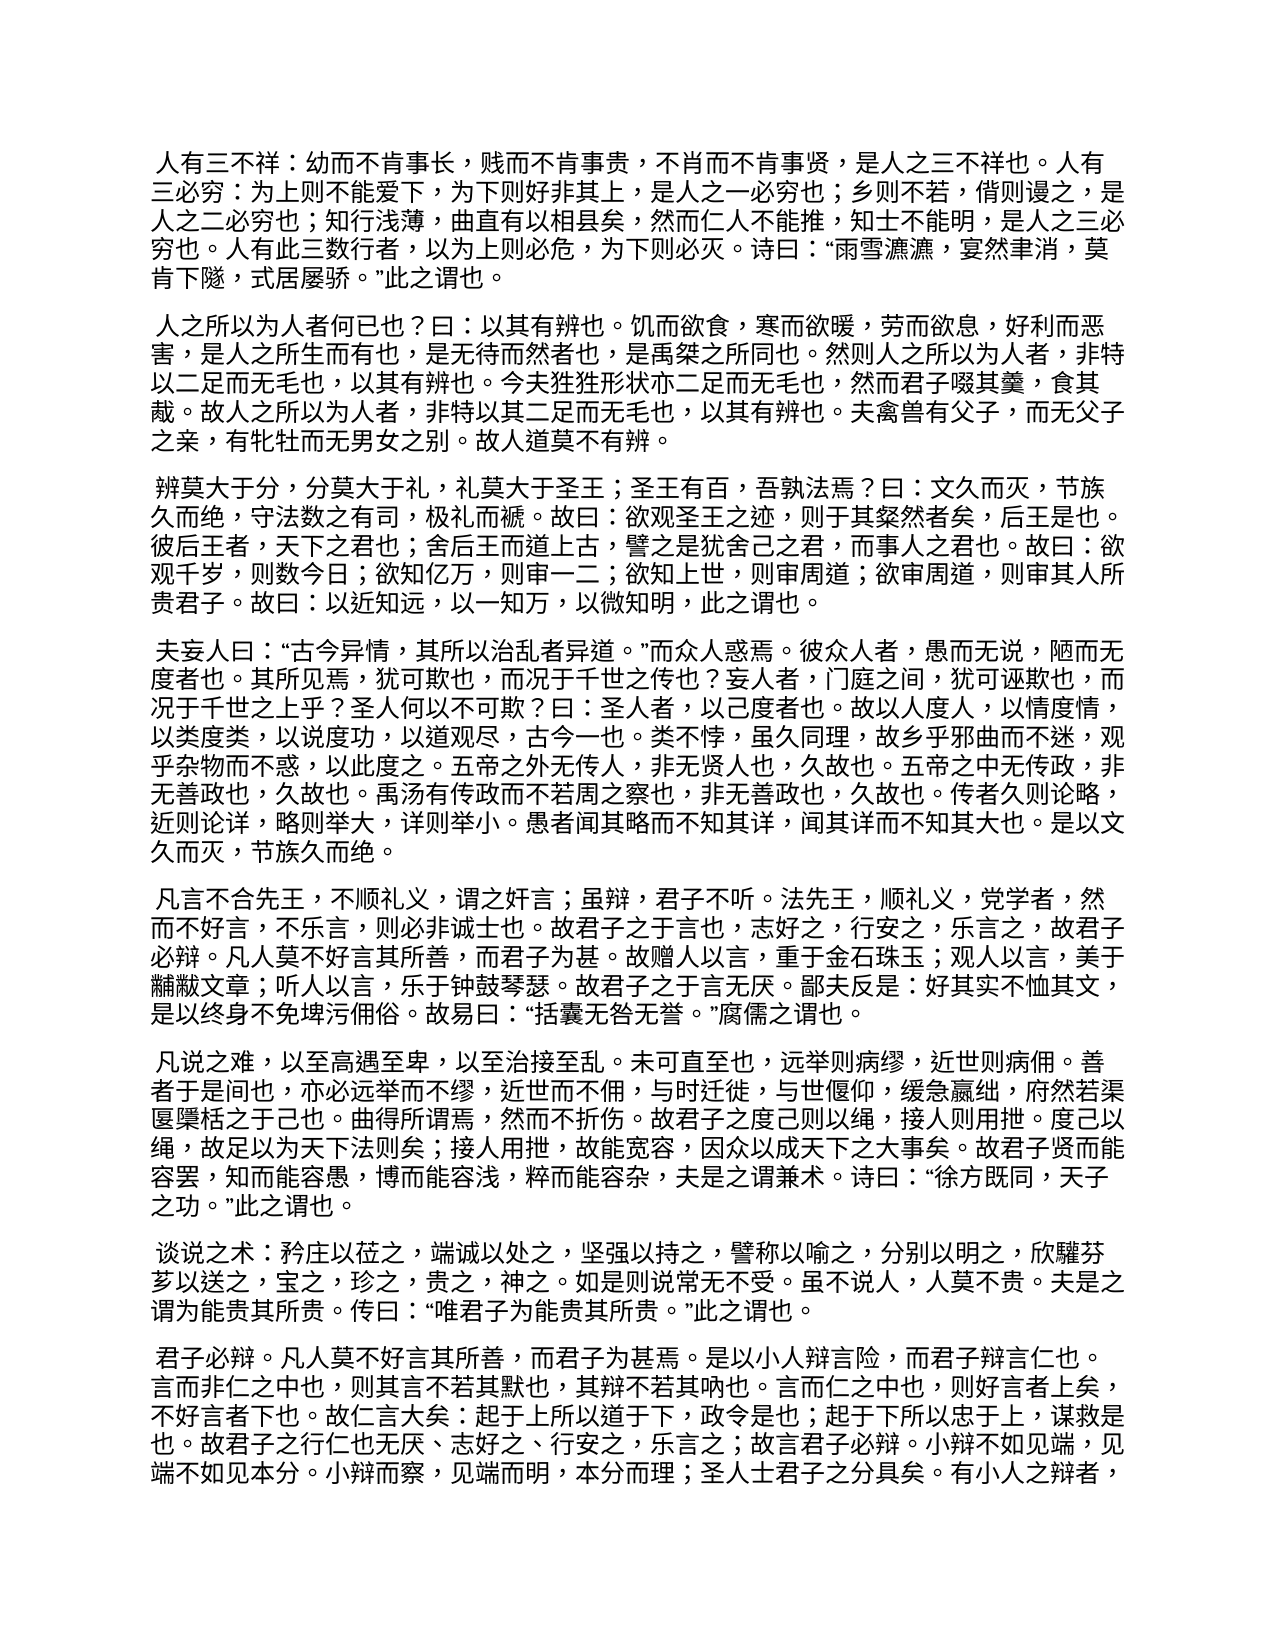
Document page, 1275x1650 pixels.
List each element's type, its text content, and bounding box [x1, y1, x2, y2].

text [150, 1345, 1125, 1489]
text 人之所以为人者何已也？曰：以其有辨也。饥而欲食，寒而欲暖，劳而欲息，好利而恶害，是人之所生而有也，是无待而然者也，是禹桀之所同也。然则人之所以为人者，非特以二足而无毛也，以其有辨也。今夫狌狌形状亦二足而无毛也，然而君子啜其羹，食其胾。故人之所以为人者，非特以其二足而无毛也，以其有辨也。夫禽兽有父子，而无父子之亲，有牝牡而无男女之别。故人道莫不有辨。 [150, 312, 1125, 456]
text 辨莫大于分，分莫大于礼，礼莫大于圣王；圣王有百，吾孰法焉？曰：文久而灭，节族久而绝，守法数之有司，极礼而褫。故曰：欲观圣王之迹，则于其粲然者矣，后王是也。彼后王者，天下之君也；舍后王而道上古，譬之是犹舍己之君，而事人之君也。故曰：欲观千岁，则数今日；欲知亿万，则审一二；欲知上世，则审周道；欲审周道，则审其人所贵君子。故曰：以近知远，以一知万，以微知明，此之谓也。 [150, 475, 1125, 619]
text 人有三不祥：幼而不肯事长，贱而不肯事贵，不肖而不肯事贤，是人之三不祥也。人有三必穷：为上则不能爱下，为下则好非其上，是人之一必穷也；乡则不若，偝则谩之，是人之二必穷也；知行浅薄，曲直有以相县矣，然而仁人不能推，知士不能明，是人之三必穷也。人有此三数行者，以为上则必危，为下则必灭。诗曰：“雨雪瀌瀌，宴然聿消，莫肯下隧，式居屡骄。”此之谓也。 [150, 150, 1125, 294]
text 夫妄人曰：“古今异情，其所以治乱者异道。”而众人惑焉。彼众人者，愚而无说，陋而无度者也。其所见焉，犹可欺也，而况于千世之传也？妄人者，门庭之间，犹可诬欺也，而况于千世之上乎？圣人何以不可欺？曰：圣人者，以己度者也。故以人度人，以情度情，以类度类，以说度功，以道观尽，古今一也。类不悖，虽久同理，故乡乎邪曲而不迷，观乎杂物而不惑，以此度之。五帝之外无传人，非无贤人也，久故也。五帝之中无传政，非无善政也，久故也。禹汤有传政而不若周之察也，非无善政也，久故也。传者久则论略，近则论详，略则举大，详则举小。愚者闻其略而不知其详，闻其详而不知其大也。是以文久而灭，节族久而绝。 [150, 637, 1125, 867]
text 谈说之术：矜庄以莅之，端诚以处之，坚强以持之，譬称以喻之，分别以明之，欣驩芬芗以送之，宝之，珍之，贵之，神之。如是则说常无不受。虽不说人，人莫不贵。夫是之谓为能贵其所贵。传曰：“唯君子为能贵其所贵。”此之谓也。 [150, 1240, 1125, 1326]
text 凡说之难，以至高遇至卑，以至治接至乱。未可直至也，远举则病缪，近世则病佣。善者于是间也，亦必远举而不缪，近世而不佣，与时迁徙，与世偃仰，缓急嬴绌，府然若渠匽檃栝之于己也。曲得所谓焉，然而不折伤。故君子之度己则以绳，接人则用抴。度己以绳，故足以为天下法则矣；接人用抴，故能宽容，因众以成天下之大事矣。故君子贤而能容罢，知而能容愚，博而能容浅，粹而能容杂，夫是之谓兼术。诗曰：“徐方既同，天子之功。”此之谓也。 [150, 1049, 1125, 1221]
text 凡言不合先王，不顺礼义，谓之奸言；虽辩，君子不听。法先王，顺礼义，党学者，然而不好言，不乐言，则必非诚士也。故君子之于言也，志好之，行安之，乐言之，故君子必辩。凡人莫不好言其所善，而君子为甚。故赠人以言，重于金石珠玉；观人以言，美于黼黻文章；听人以言，乐于钟鼓琴瑟。故君子之于言无厌。鄙夫反是：好其实不恤其文，是以终身不免埤污佣俗。故易曰：“括囊无咎无誉。”腐儒之谓也。 [150, 886, 1125, 1030]
